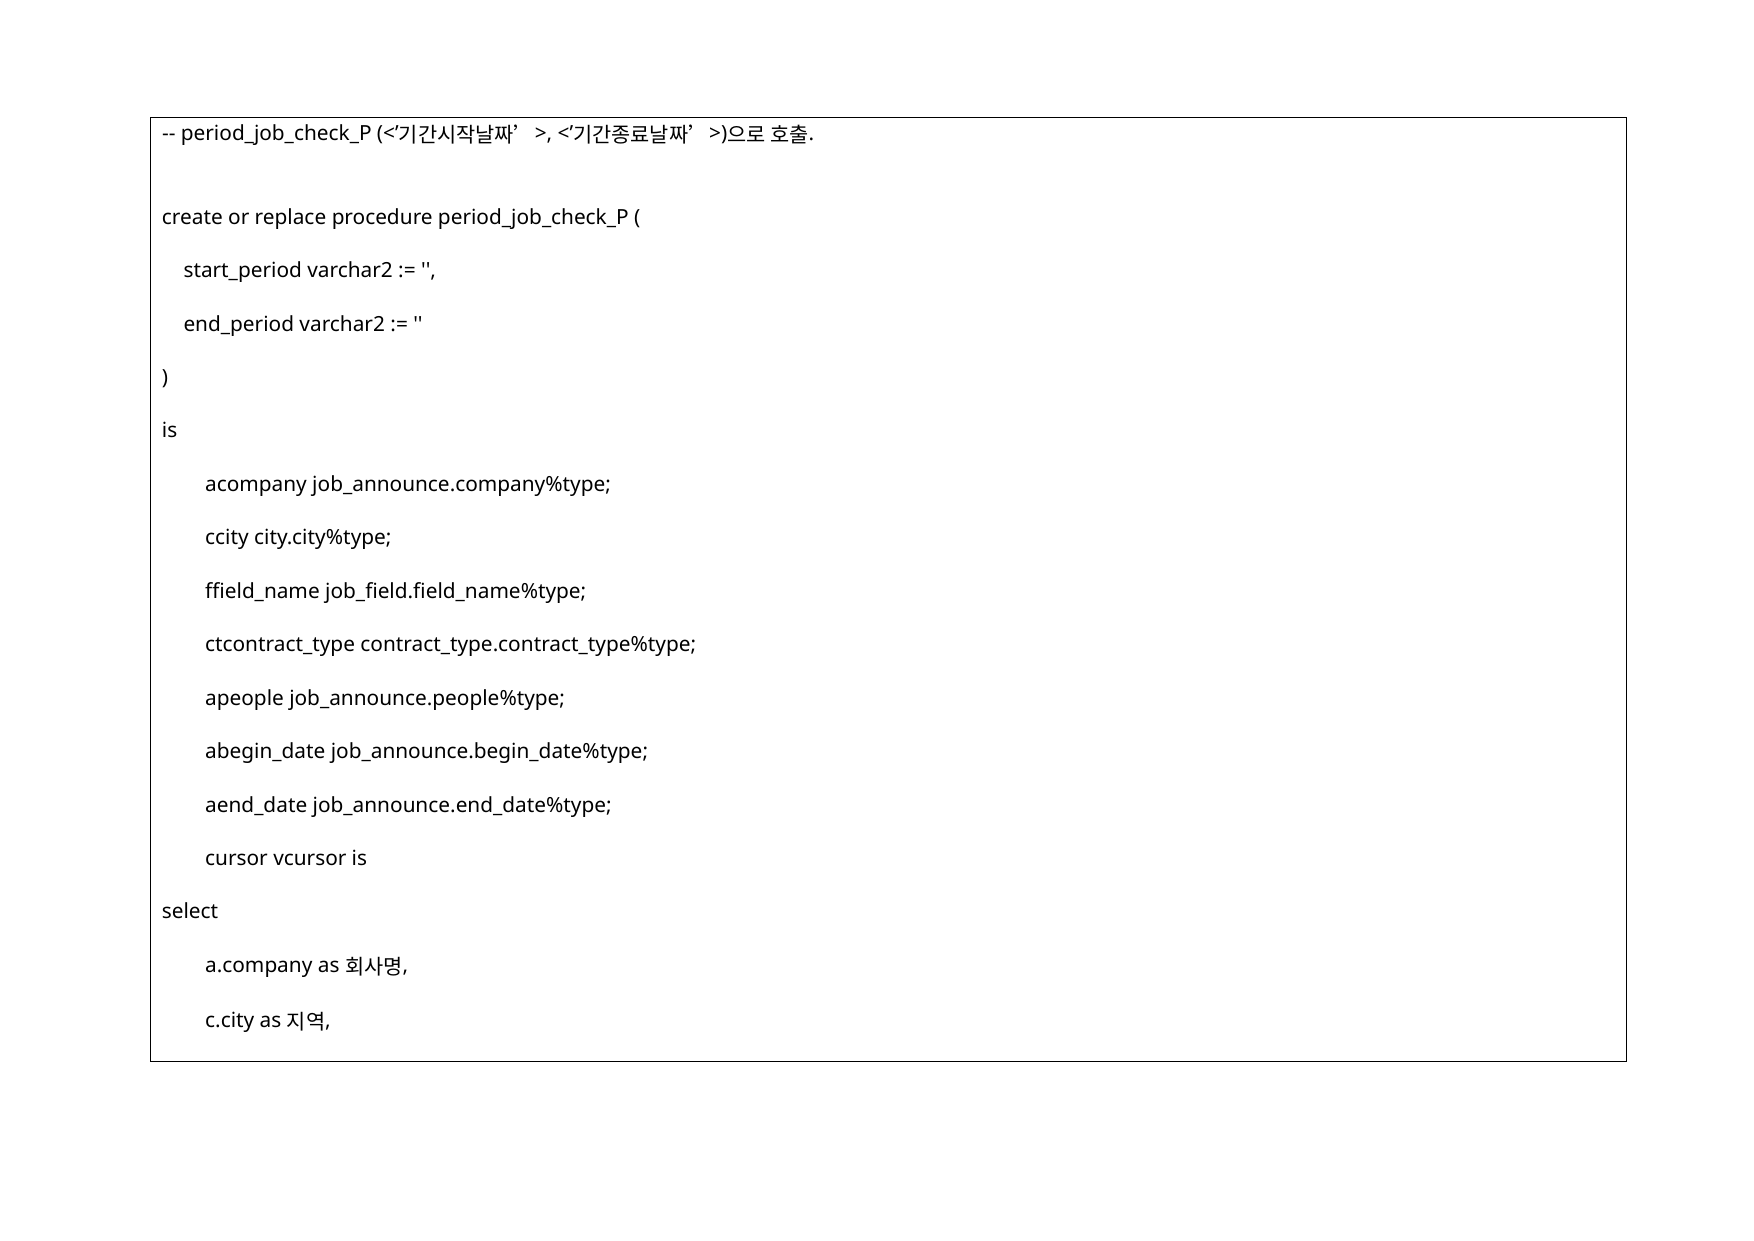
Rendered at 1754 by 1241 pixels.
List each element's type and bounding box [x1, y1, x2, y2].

table_cell [151, 118, 1626, 1061]
